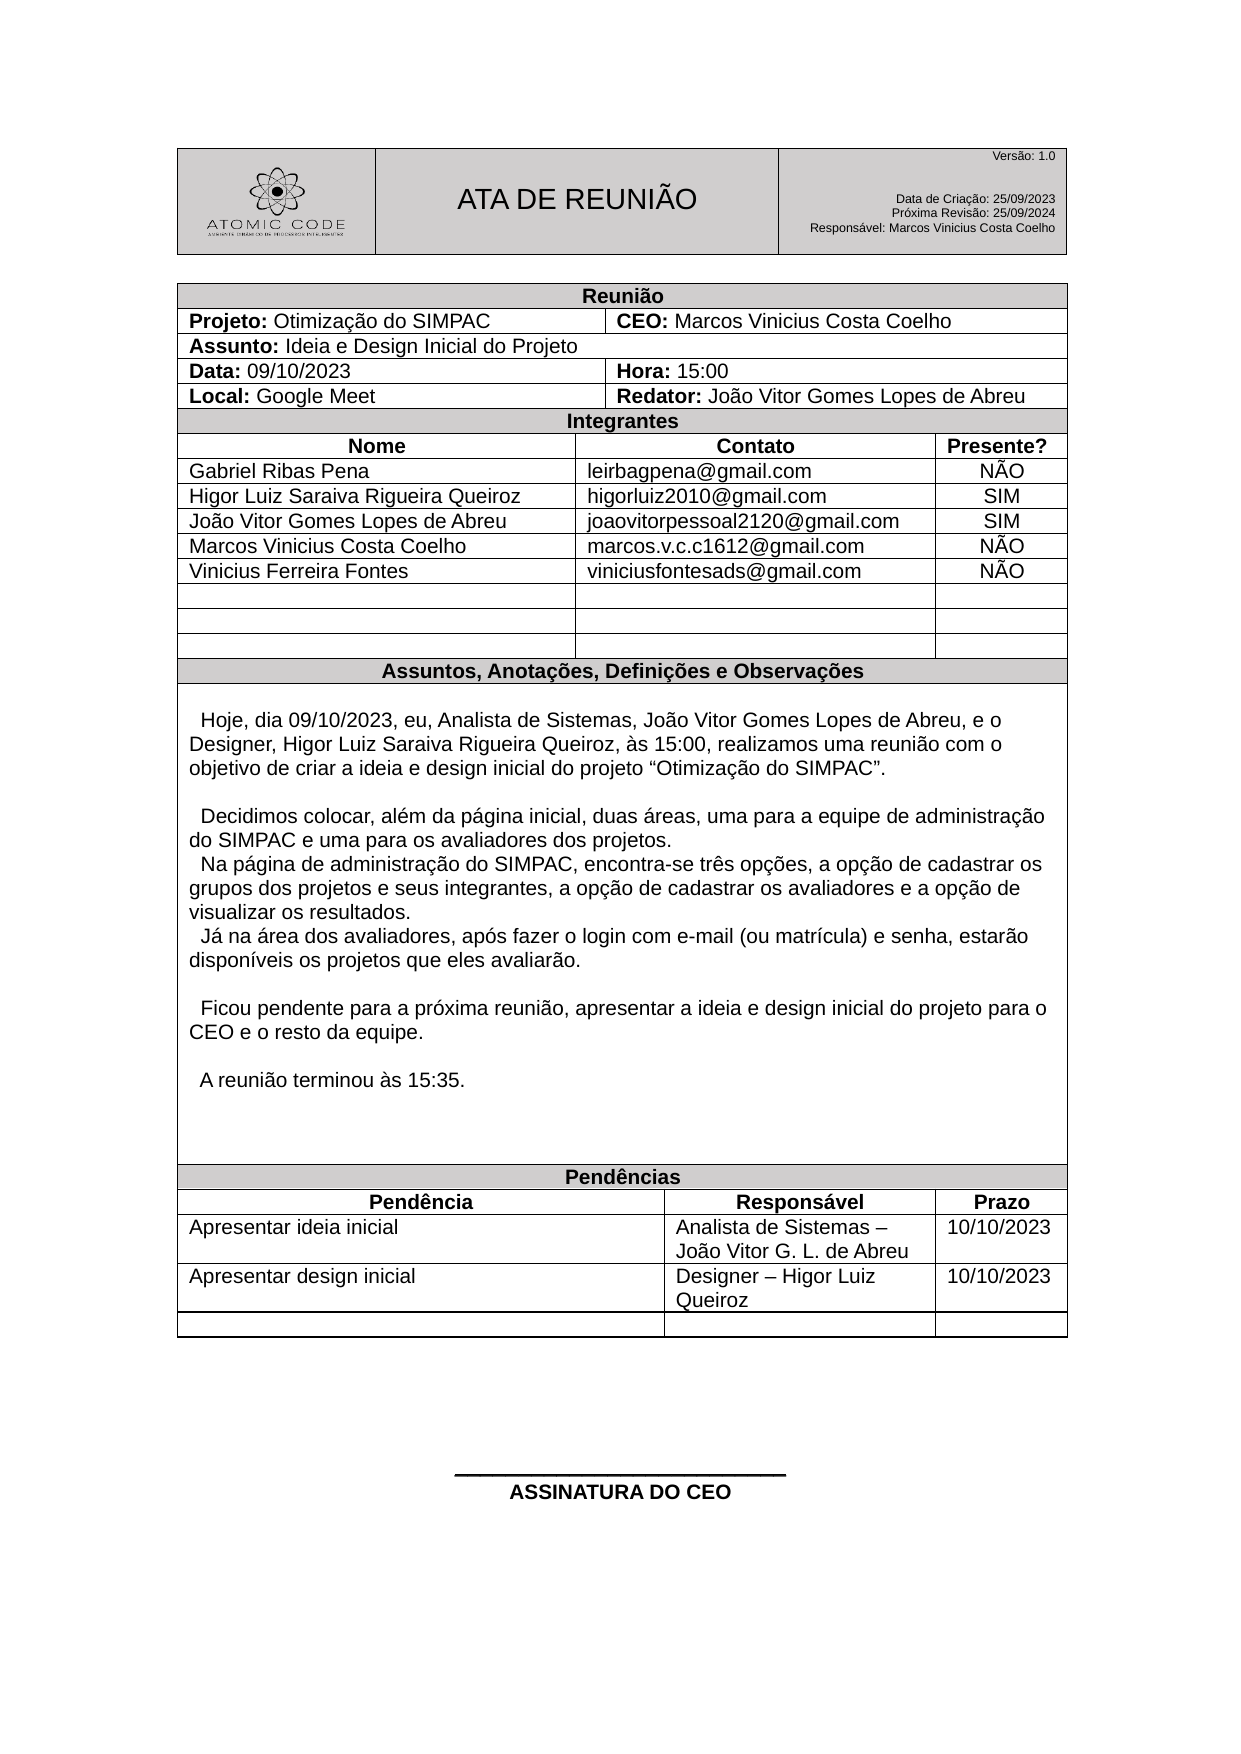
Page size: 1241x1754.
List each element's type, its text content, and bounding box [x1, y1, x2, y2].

table_header Versão: 1.0 Data de Criação: 25/09/2023 Próxima Revisão: 25/09/2024 Responsável: Marcos Vinicius Costa Coelho [779, 149, 1066, 254]
table_cell Apresentar design inicial [178, 1264, 664, 1311]
table_header [178, 149, 189, 254]
table_header ATA DE REUNIÃO [376, 149, 778, 254]
table_cell Integrantes [178, 409, 1067, 433]
table_cell [936, 584, 1067, 608]
table_cell João Vitor Gomes Lopes de Abreu [178, 509, 575, 533]
table_cell SIM [936, 509, 1067, 533]
table_cell Hoje, dia 09/10/2023, eu, Analista de Sistemas, João Vitor Gomes Lopes de Abreu, e o Designer, Higor Luiz Saraiva Rigueira Queiroz, às 15:00, realizamos uma reunião com o objetivo de criar a ideia e design inicial do projeto “Otimização do SIMPAC”. Decidimos colocar, além da página inicial, duas áreas, uma para a equipe de administração do SIMPAC e uma para os avaliadores dos projetos. Na página de administração do SIMPAC, encontra-se três opções, a opção de cadastrar os grupos dos projetos e seus integrantes, a opção de cadastrar os avaliadores e a opção de visualizar os resultados. Já na área dos avaliadores, após fazer o login com e-mail (ou matrícula) e senha, estarão disponíveis os projetos que eles avaliarão. Ficou pendente para a próxima reunião, apresentar a ideia e design inicial do projeto para o CEO e o resto da equipe. A reunião terminou às 15:35. [178, 684, 1067, 1163]
table_cell Gabriel Ribas Pena [178, 459, 575, 483]
table_cell Designer – Higor Luiz Queiroz [665, 1264, 935, 1311]
table_cell [178, 584, 575, 608]
table_cell Hora: 15:00 [606, 359, 1067, 383]
table_cell [178, 634, 575, 658]
text __________________________ [177, 1451, 1063, 1478]
table_cell SIM [936, 484, 1067, 508]
table_cell Vinicius Ferreira Fontes [178, 559, 575, 583]
table_cell [178, 609, 575, 633]
table_cell Presente? [936, 434, 1067, 458]
table_cell [576, 634, 935, 658]
table_cell Redator: João Vitor Gomes Lopes de Abreu [606, 384, 1067, 408]
table_cell NÃO [936, 459, 1067, 483]
text ASSINATURA DO CEO [177, 1480, 1063, 1504]
table_cell Marcos Vinicius Costa Coelho [178, 534, 575, 558]
table_cell higorluiz2010@gmail.com [576, 484, 935, 508]
table_cell Higor Luiz Saraiva Rigueira Queiroz [178, 484, 575, 508]
table_header [365, 149, 375, 254]
table_cell Contato [576, 434, 935, 458]
table_cell CEO: Marcos Vinicius Costa Coelho [606, 309, 1067, 333]
table_cell Analista de Sistemas – João Vitor G. L. de Abreu [665, 1215, 935, 1262]
table_cell [576, 609, 935, 633]
table_cell Assuntos, Anotações, Definições e Observações [178, 659, 1067, 683]
table_cell Local: Google Meet [178, 384, 605, 408]
table_cell Prazo [936, 1190, 1067, 1213]
table_cell marcos.v.c.c1612@gmail.com [576, 534, 935, 558]
table_cell leirbagpena@gmail.com [576, 459, 935, 483]
table_cell Assunto: Ideia e Design Inicial do Projeto [178, 334, 1067, 358]
picture [189, 148, 365, 254]
table_cell Responsável [665, 1190, 935, 1213]
table_cell NÃO [936, 559, 1067, 583]
table_cell Data: 09/10/2023 [178, 359, 605, 383]
table_header Reunião [178, 284, 1067, 308]
table_cell NÃO [936, 534, 1067, 558]
table_cell Pendências [178, 1165, 1067, 1188]
table_cell [936, 1313, 1067, 1336]
table_cell [936, 609, 1067, 633]
table_cell joaovitorpessoal2120@gmail.com [576, 509, 935, 533]
table_cell viniciusfontesads@gmail.com [576, 559, 935, 583]
table_cell 10/10/2023 [936, 1215, 1067, 1262]
table_cell 10/10/2023 [936, 1264, 1067, 1311]
table_cell Projeto: Otimização do SIMPAC [178, 309, 605, 333]
table_cell [936, 634, 1067, 658]
table_cell [665, 1313, 935, 1336]
table_cell [576, 584, 935, 608]
table_cell Pendência [178, 1190, 664, 1213]
table_cell Apresentar ideia inicial [178, 1215, 664, 1262]
table_cell Nome [178, 434, 575, 458]
table_cell [178, 1313, 664, 1336]
